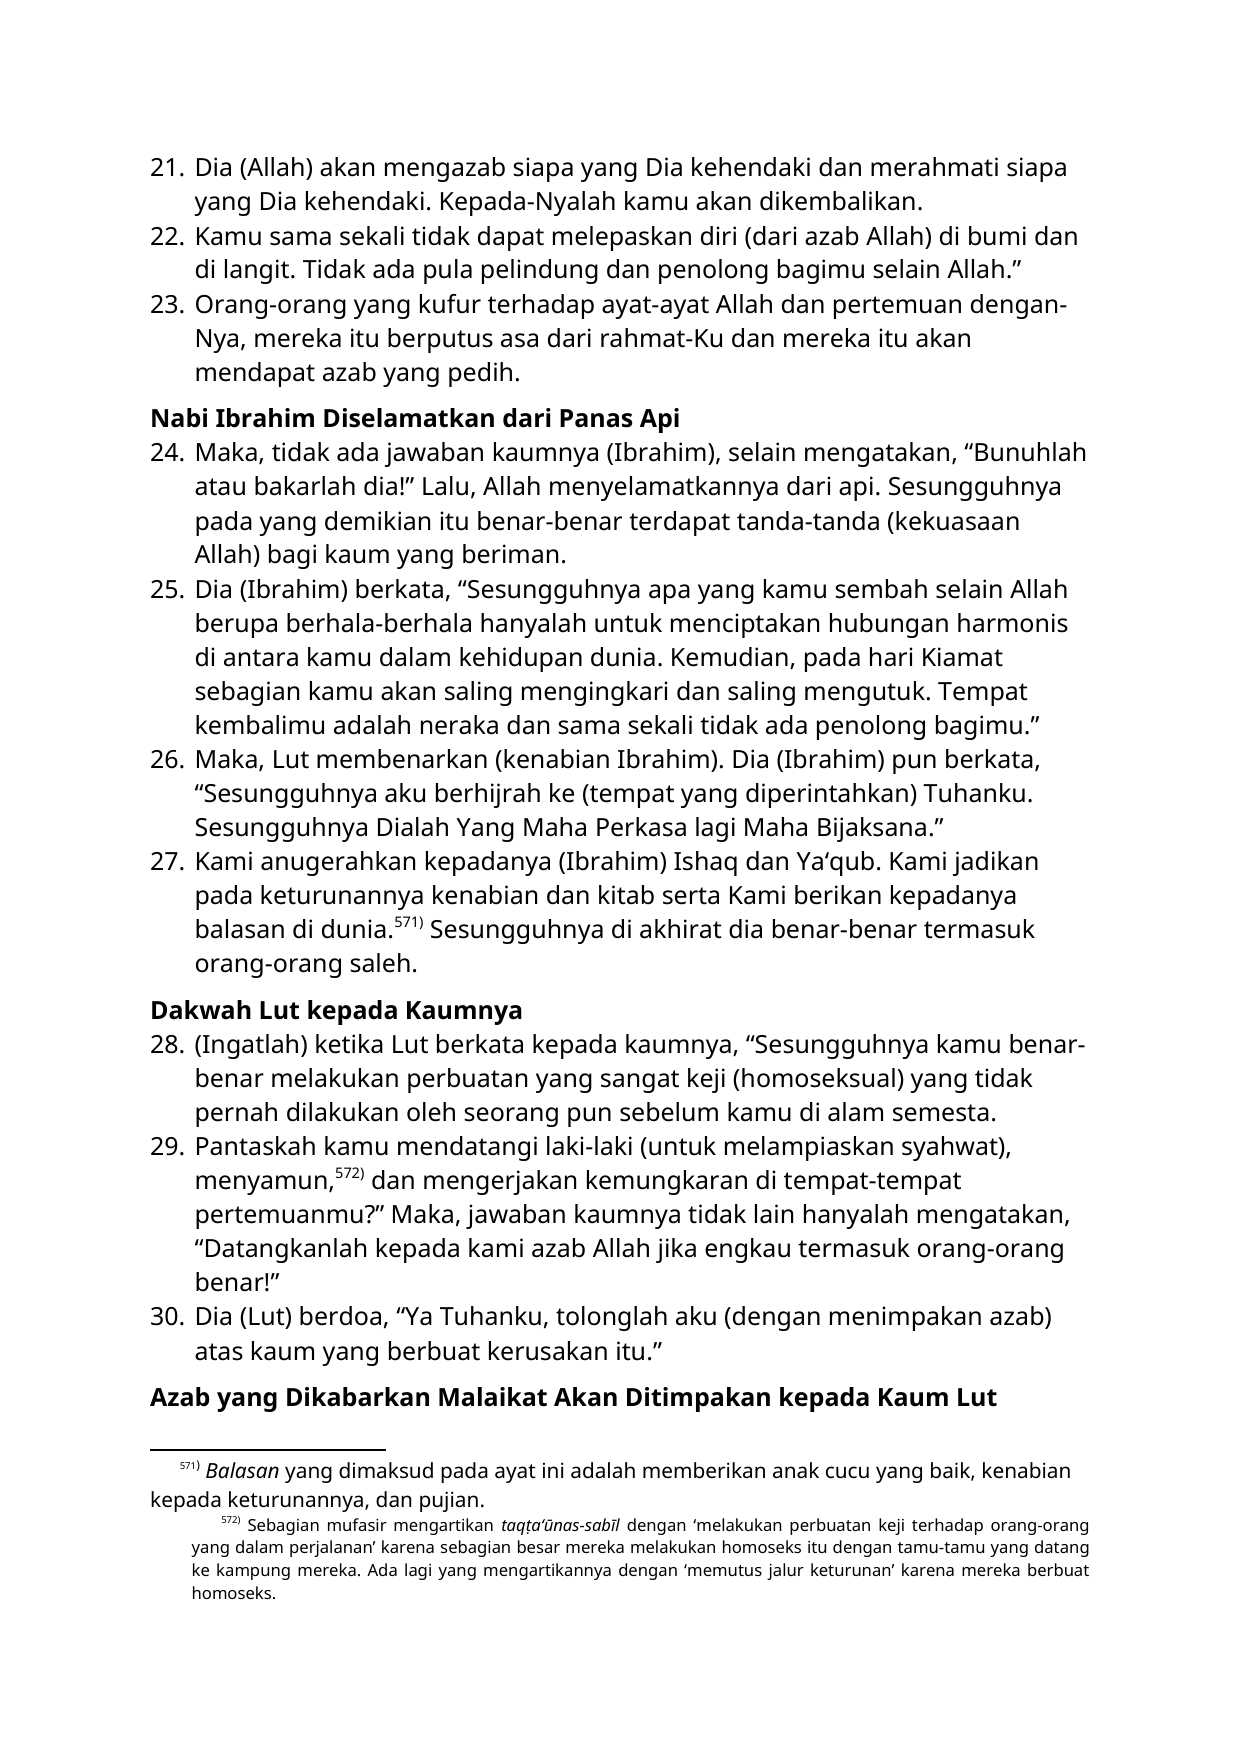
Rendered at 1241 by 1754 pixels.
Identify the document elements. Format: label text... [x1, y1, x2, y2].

list Dia (Ibrahim) berkata, “Sesungguhnya apa yang kamu sembah selain Allah berupa berhala-berhala hanyalah untuk menciptakan hubungan harmonis di antara kamu dalam kehidupan dunia. Kemudian, pada hari Kiamat sebagian kamu akan saling mengingkari dan saling mengutuk. Tempat kembalimu adalah neraka dan sama sekali tidak ada penolong bagimu.” [150, 571, 1090, 742]
list (Ingatlah) ketika Lut berkata kepada kaumnya, “Sesungguhnya kamu benar-benar melakukan perbuatan yang sangat keji (homoseksual) yang tidak pernah dilakukan oleh seorang pun sebelum kamu di alam semesta. [150, 1027, 1090, 1129]
list Dia (Lut) berdoa, “Ya Tuhanku, tolonglah aku (dengan menimpakan azab) atas kaum yang berbuat kerusakan itu.” [150, 1299, 1090, 1367]
text Dakwah Lut kepada Kaumnya [150, 992, 1090, 1027]
list Kamu sama sekali tidak dapat melepaskan diri (dari azab Allah) di bumi dan di langit. Tidak ada pula pelindung dan penolong bagimu selain Allah.” [150, 218, 1090, 286]
list Orang-orang yang kufur terhadap ayat-ayat Allah dan pertemuan dengan-Nya, mereka itu berputus asa dari rahmat-Ku dan mereka itu akan mendapat azab yang pedih. [150, 286, 1090, 388]
text Azab yang Dikabarkan Malaikat Akan Ditimpakan kepada Kaum Lut [150, 1380, 1090, 1414]
list Maka, tidak ada jawaban kaumnya (Ibrahim), selain mengatakan, “Bunuhlah atau bakarlah dia!” Lalu, Allah menyelamatkannya dari api. Sesungguhnya pada yang demikian itu benar-benar terdapat tanda-tanda (kekuasaan Allah) bagi kaum yang beriman. [150, 435, 1090, 571]
text Nabi Ibrahim Diselamatkan dari Panas Api [150, 401, 1090, 435]
list Kami anugerahkan kepadanya (Ibrahim) Ishaq dan Ya‘qub. Kami jadikan pada keturunannya kenabian dan kitab serta Kami berikan kepadanya balasan di dunia.) Sesungguhnya di akhirat dia benar-benar termasuk orang-orang saleh. [150, 844, 1090, 980]
list Maka, Lut membenarkan (kenabian Ibrahim). Dia (Ibrahim) pun berkata, “Sesungguhnya aku berhijrah ke (tempat yang diperintahkan) Tuhanku. Sesungguhnya Dialah Yang Maha Perkasa lagi Maha Bijaksana.” [150, 742, 1090, 844]
list Pantaskah kamu mendatangi laki-laki (untuk melampiaskan syahwat), menyamun,) dan mengerjakan kemungkaran di tempat-tempat pertemuanmu?” Maka, jawaban kaumnya tidak lain hanyalah mengatakan, “Datangkanlah kepada kami azab Allah jika engkau termasuk orang-orang benar!” [150, 1129, 1090, 1299]
list Dia (Allah) akan mengazab siapa yang Dia kehendaki dan merahmati siapa yang Dia kehendaki. Kepada-Nyalah kamu akan dikembalikan. [150, 150, 1090, 218]
